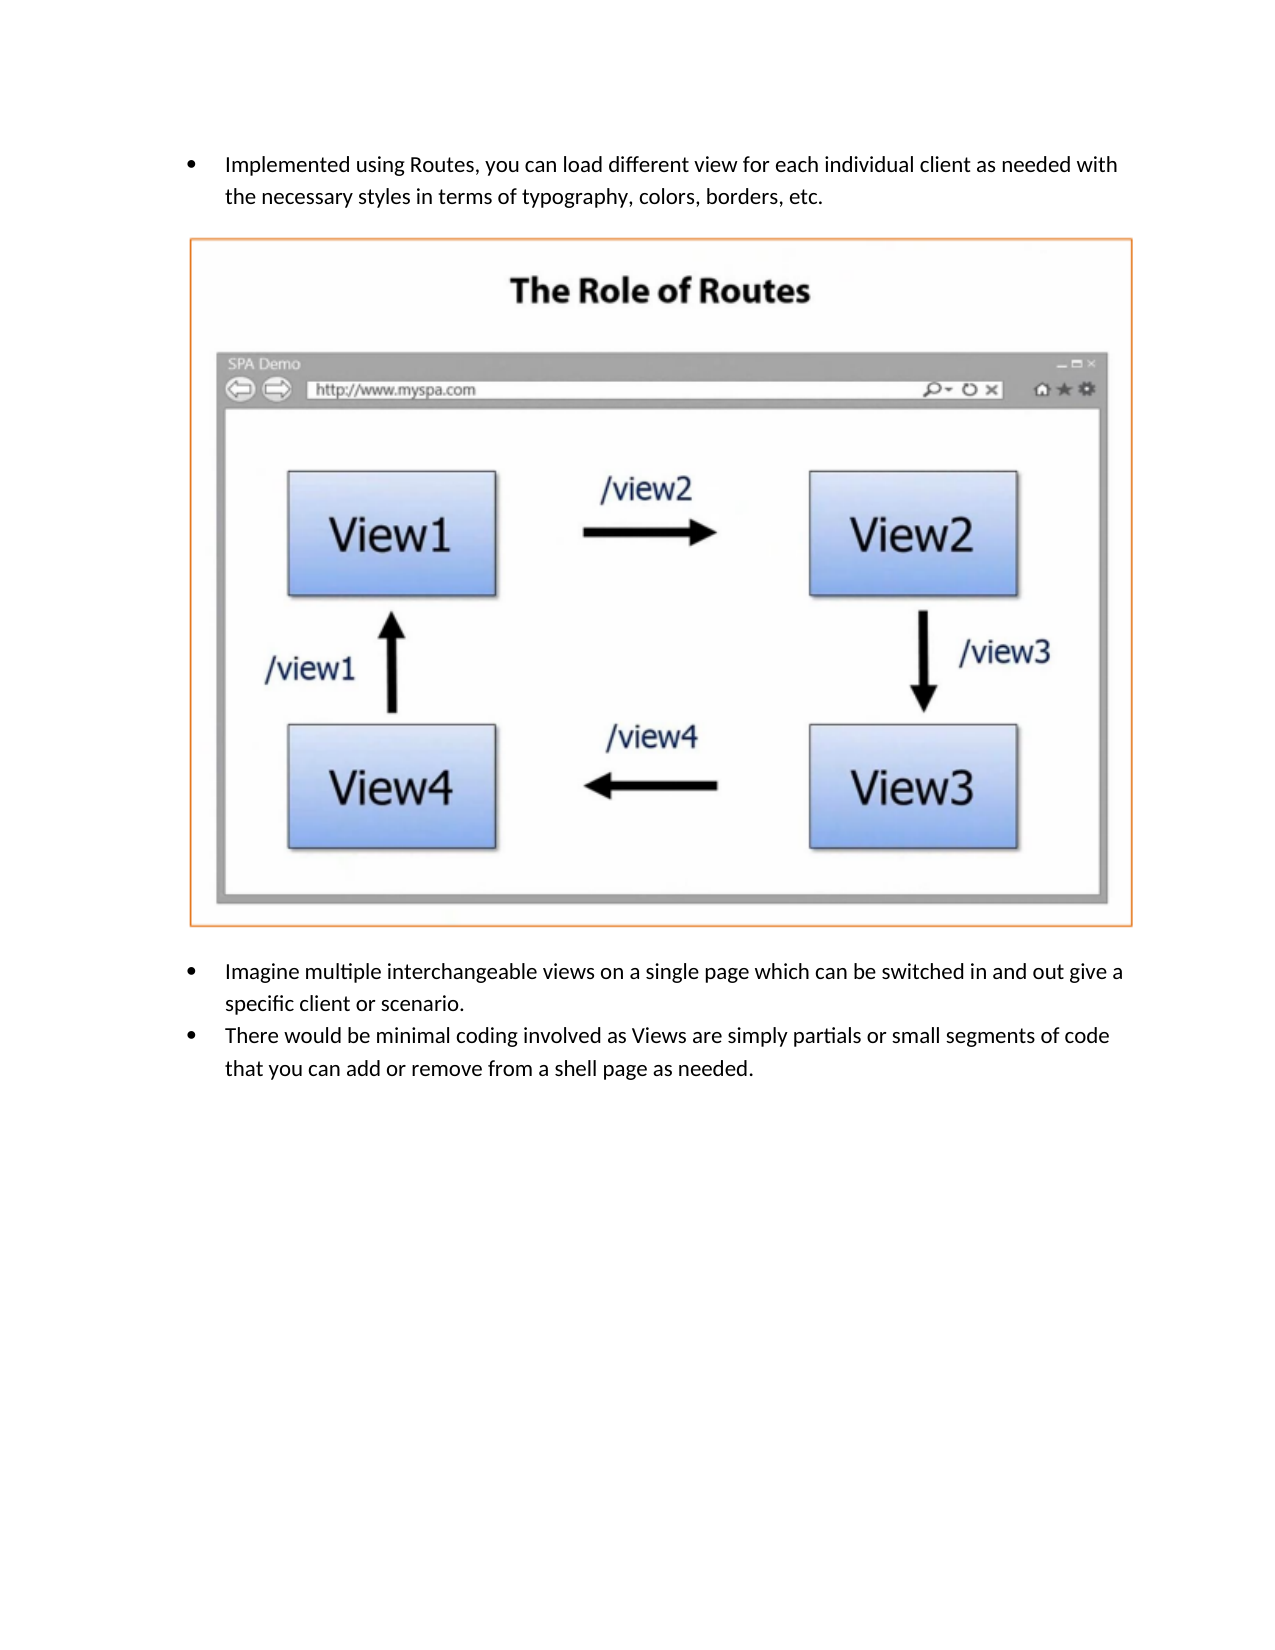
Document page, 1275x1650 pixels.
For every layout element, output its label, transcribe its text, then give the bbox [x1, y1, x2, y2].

list Implemented using Routes, you can load different view for each individual client as needed with the necessary styles in terms of typography, colors, borders, etc. [187, 150, 1125, 210]
picture [187, 235, 1136, 932]
list There would be minimal coding involved as Views are simply partials or small segments of code that you can add or remove from a shell page as needed. [187, 1021, 1125, 1082]
list Imagine multiple interchangeable views on a single page which can be switched in and out give a specific client or scenario. [187, 957, 1125, 1017]
